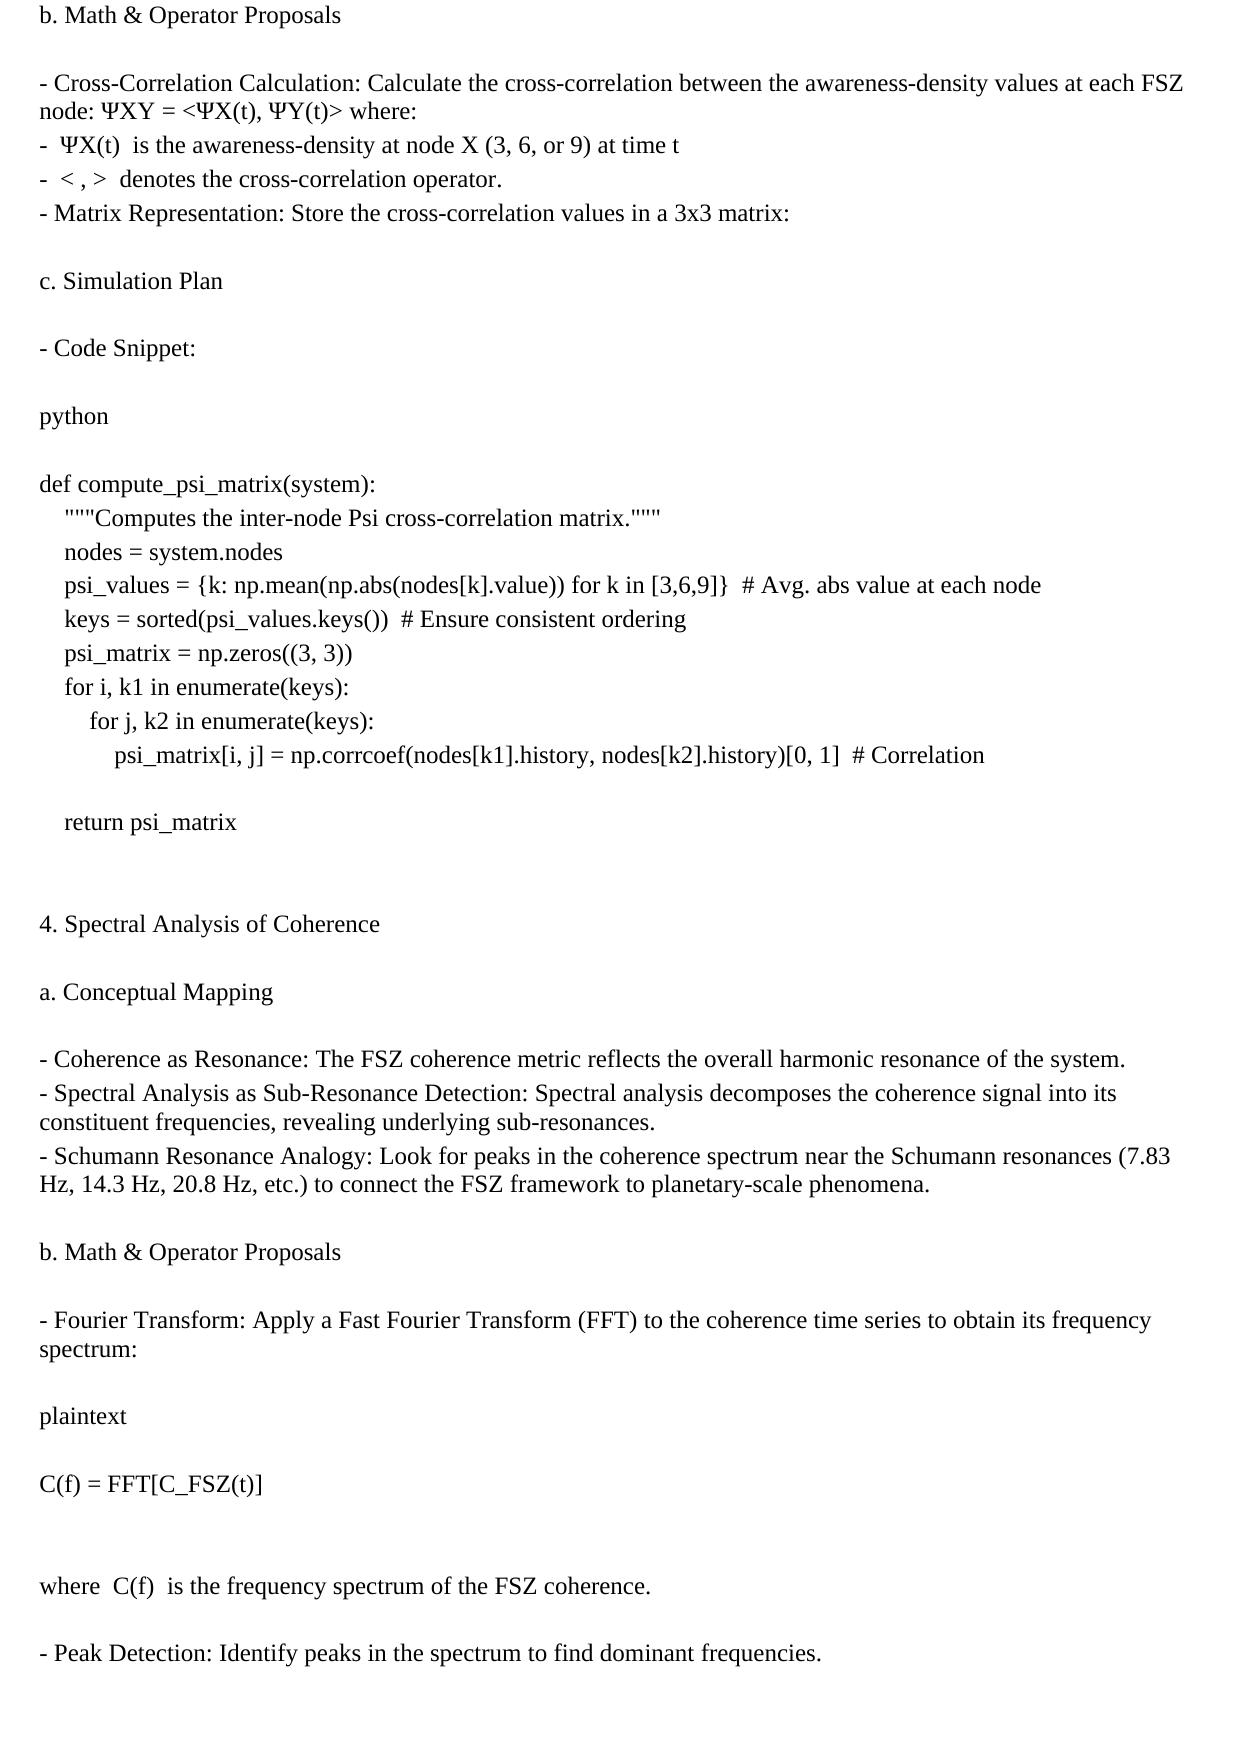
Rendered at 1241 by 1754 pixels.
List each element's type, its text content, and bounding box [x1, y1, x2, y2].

text - Code Snippet: [39, 333, 1201, 362]
text - Fourier Transform: Apply a Fast Fourier Transform (FFT) to the coherence time series to obtain its frequency spectrum: [39, 1305, 1201, 1362]
text - Peak Detection: Identify peaks in the spectrum to find dominant frequencies. [39, 1638, 1201, 1667]
text C(f) = FFT[C_FSZ(t)] [39, 1469, 1201, 1498]
text - Cross-Correlation Calculation: Calculate the cross-correlation between the awareness-density values at each FSZ node: ΨXY = <ΨX(t), ΨY(t)> where: [39, 68, 1201, 125]
text - Matrix Representation: Store the cross-correlation values in a 3x3 matrix: [39, 198, 1201, 227]
text python [39, 401, 1201, 430]
text a. Conceptual Mapping [39, 977, 1201, 1005]
text b. Math & Operator Proposals [39, 0, 1201, 29]
text return psi_matrix [39, 807, 1201, 836]
text plaintext [39, 1401, 1201, 1430]
text - < , > denotes the cross-correlation operator. [39, 164, 1201, 193]
text c. Simulation Plan [39, 266, 1201, 294]
text psi_values = {k: np.mean(np.abs(nodes[k].value)) for k in [3,6,9]} # Avg. abs value at each node [39, 570, 1201, 599]
text 4. Spectral Analysis of Coherence [39, 909, 1201, 938]
text nodes = system.nodes [39, 537, 1201, 565]
text - Coherence as Resonance: The FSZ coherence metric reflects the overall harmonic resonance of the system. [39, 1044, 1201, 1073]
text for j, k2 in enumerate(keys): [39, 706, 1201, 734]
text - ΨX(t) is the awareness-density at node X (3, 6, or 9) at time t [39, 130, 1201, 159]
text psi_matrix = np.zeros((3, 3)) [39, 638, 1201, 667]
text where C(f) is the frequency spectrum of the FSZ coherence. [39, 1571, 1201, 1599]
text """Computes the inter-node Psi cross-correlation matrix.""" [39, 503, 1201, 531]
text keys = sorted(psi_values.keys()) # Ensure consistent ordering [39, 604, 1201, 633]
text - Spectral Analysis as Sub-Resonance Detection: Spectral analysis decomposes the coherence signal into its constituent frequencies, revealing underlying sub-resonances. [39, 1078, 1201, 1136]
text def compute_psi_matrix(system): [39, 469, 1201, 498]
text b. Math & Operator Proposals [39, 1237, 1201, 1266]
text for i, k1 in enumerate(keys): [39, 672, 1201, 701]
text psi_matrix[i, j] = np.corrcoef(nodes[k1].history, nodes[k2].history)[0, 1] # Correlation [39, 740, 1201, 768]
text - Schumann Resonance Analogy: Look for peaks in the coherence spectrum near the Schumann resonances (7.83 Hz, 14.3 Hz, 20.8 Hz, etc.) to connect the FSZ framework to planetary-scale phenomena. [39, 1141, 1201, 1198]
